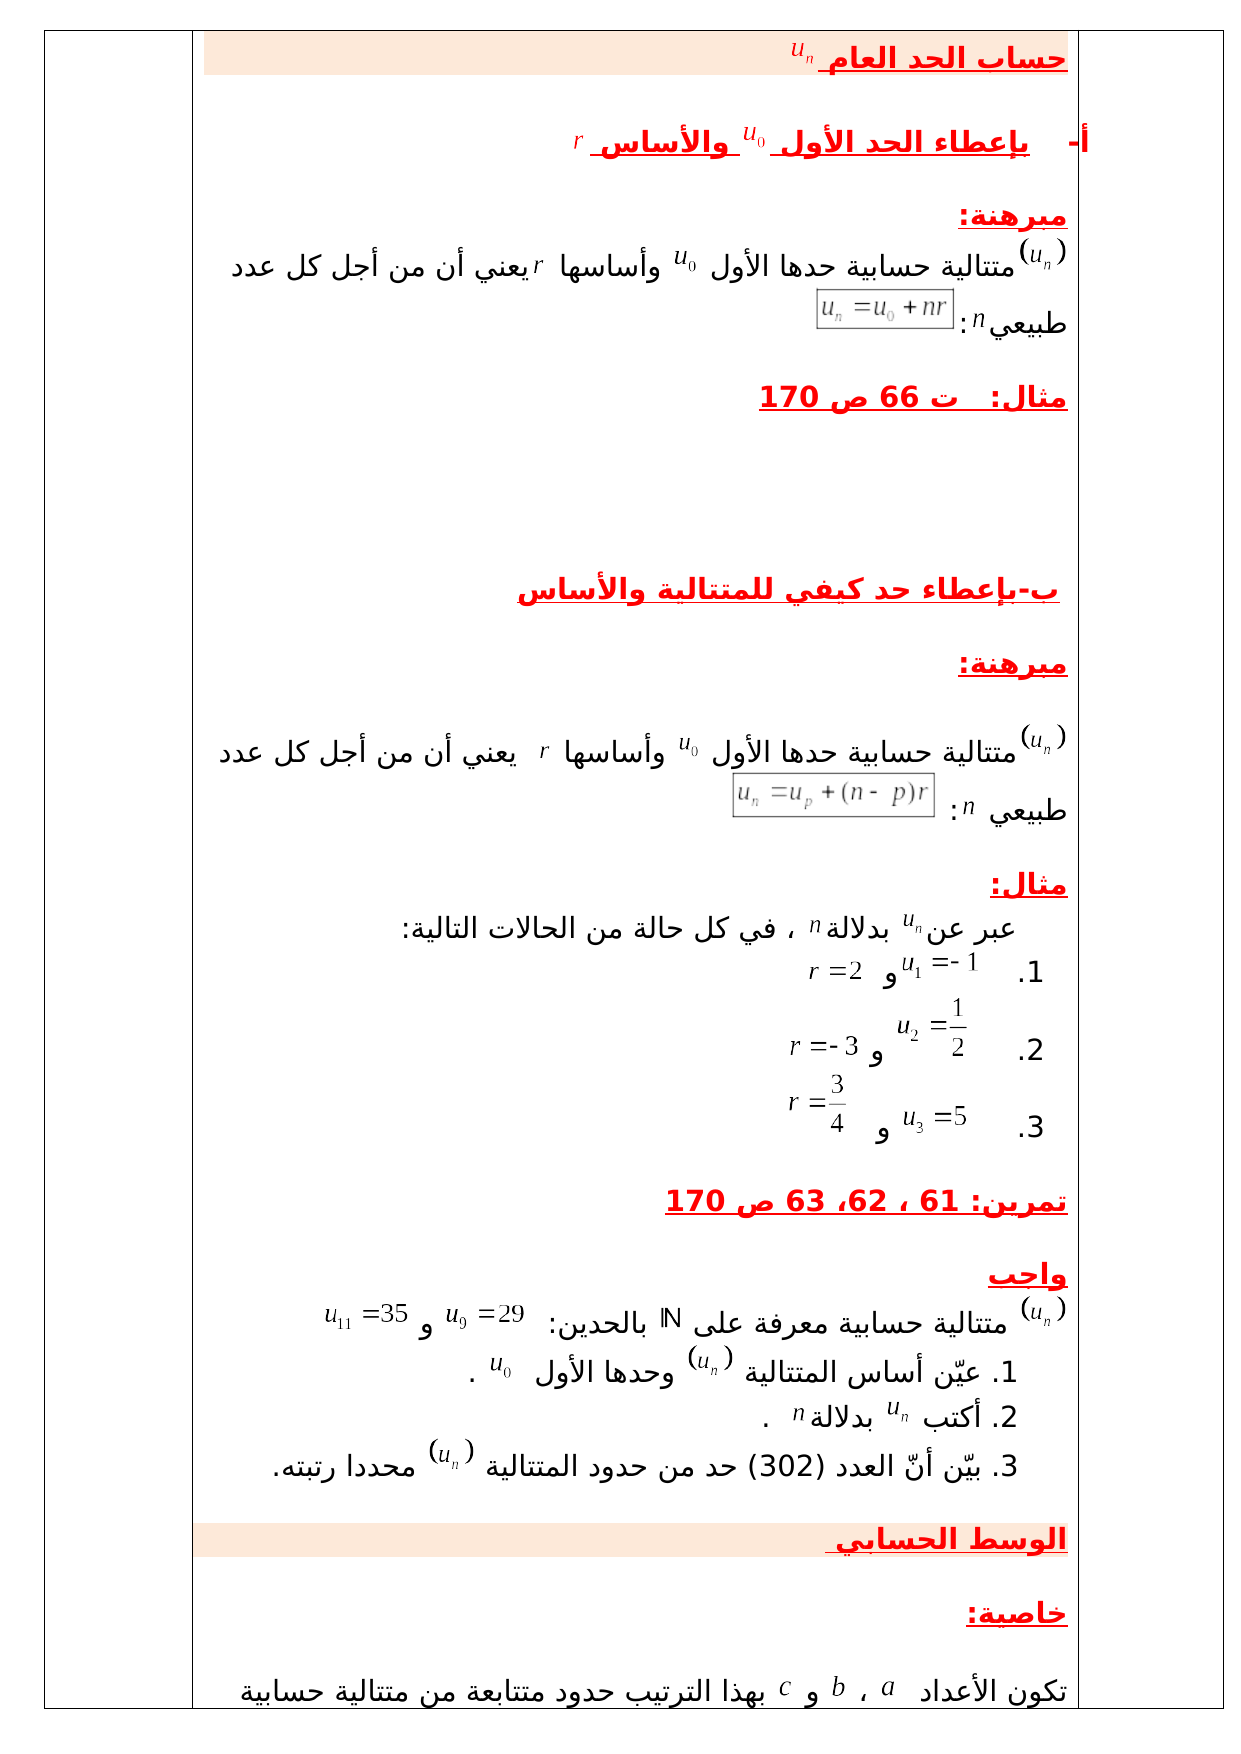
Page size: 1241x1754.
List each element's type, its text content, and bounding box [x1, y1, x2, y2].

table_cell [193, 31, 1078, 1708]
table_cell [45, 31, 192, 1708]
table_cell معارف [1079, 31, 1223, 1708]
